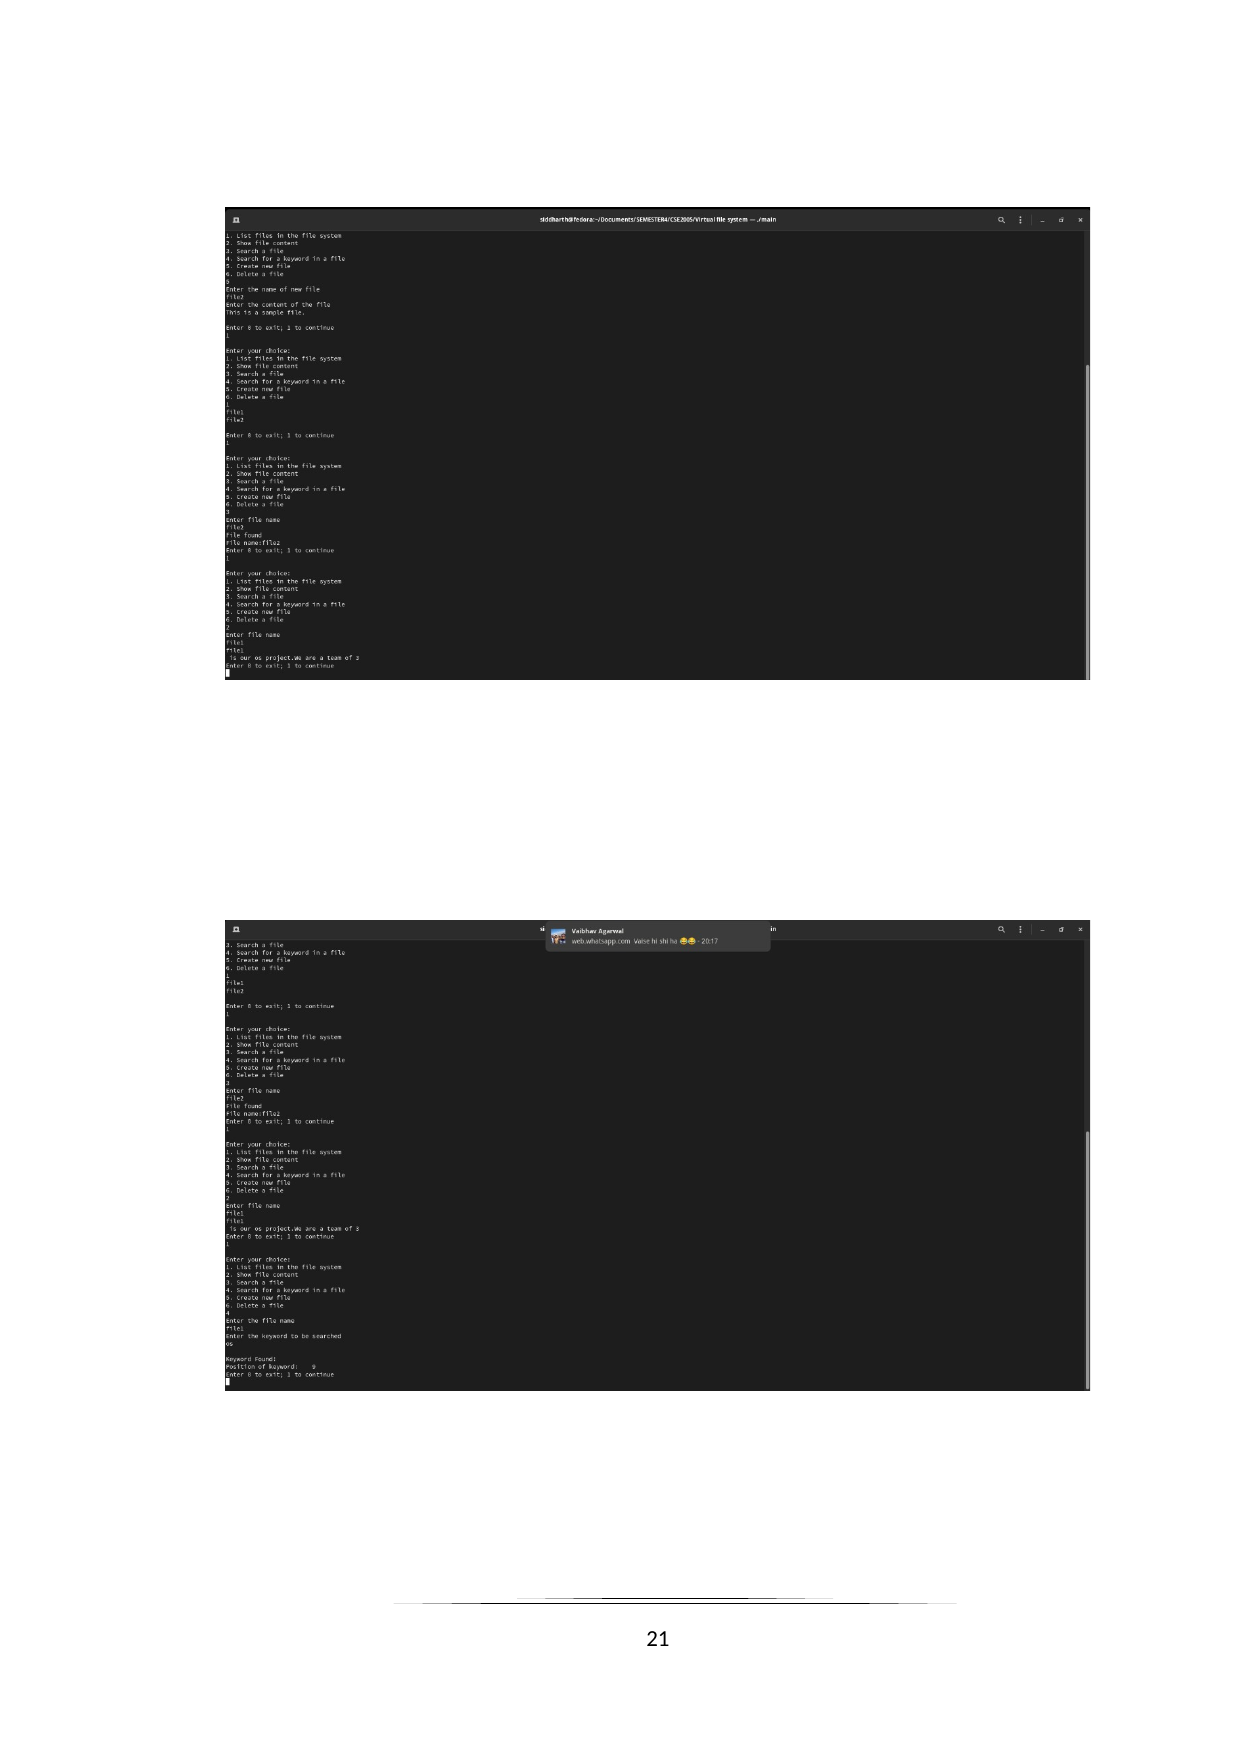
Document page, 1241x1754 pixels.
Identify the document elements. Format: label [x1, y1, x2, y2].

picture [225, 207, 1091, 680]
picture [225, 920, 1091, 1391]
